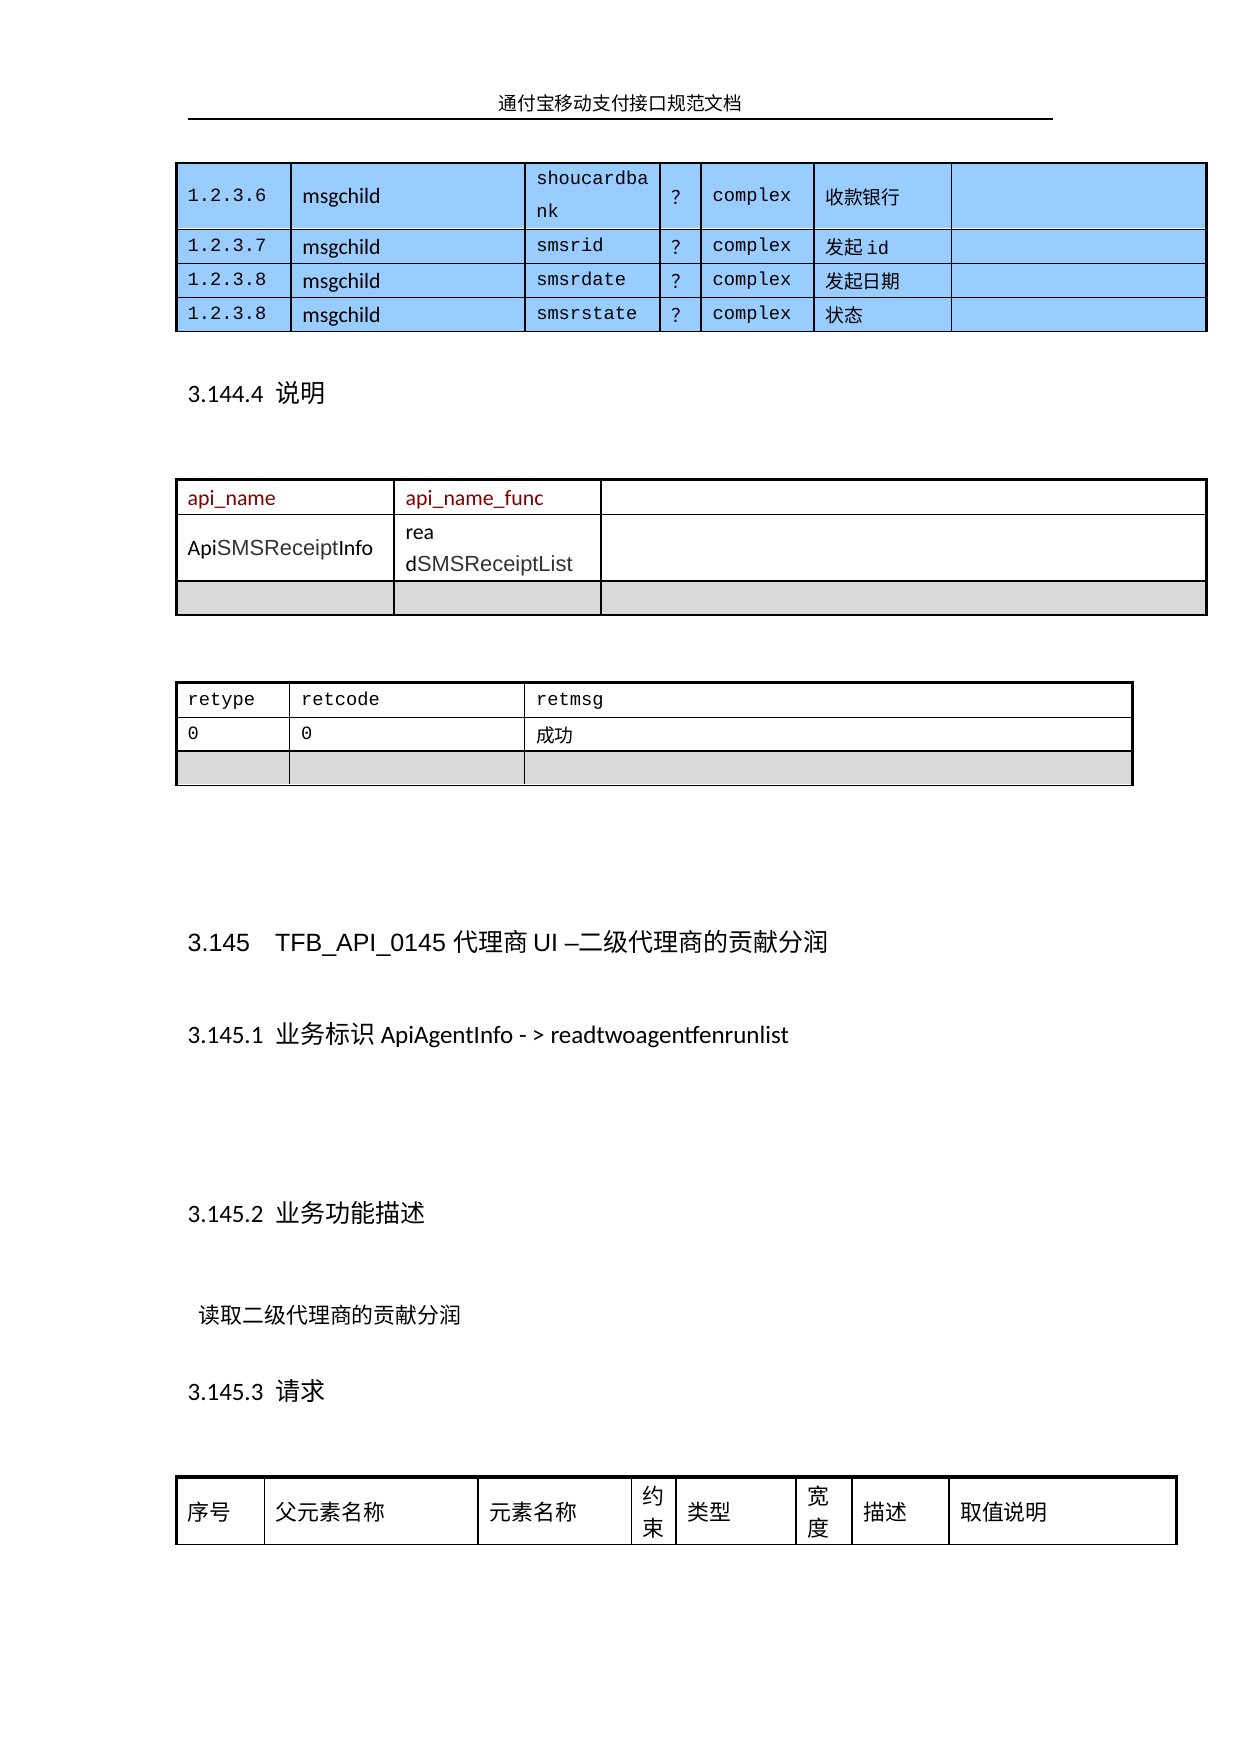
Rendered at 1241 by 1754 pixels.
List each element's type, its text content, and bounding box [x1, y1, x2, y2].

subtitle 业务标识 ApiAgentInfo - > readtwoagentfenrunlist [187, 1001, 1053, 1066]
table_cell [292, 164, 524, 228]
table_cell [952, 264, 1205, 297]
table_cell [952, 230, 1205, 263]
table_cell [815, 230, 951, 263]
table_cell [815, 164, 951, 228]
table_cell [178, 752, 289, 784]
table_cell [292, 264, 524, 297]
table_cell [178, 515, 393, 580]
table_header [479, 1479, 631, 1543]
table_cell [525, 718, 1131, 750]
text 读取二级代理商的贡献分润 [187, 1297, 1053, 1330]
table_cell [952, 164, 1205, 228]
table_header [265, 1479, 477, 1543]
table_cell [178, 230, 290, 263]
subtitle 说明 [187, 359, 1053, 424]
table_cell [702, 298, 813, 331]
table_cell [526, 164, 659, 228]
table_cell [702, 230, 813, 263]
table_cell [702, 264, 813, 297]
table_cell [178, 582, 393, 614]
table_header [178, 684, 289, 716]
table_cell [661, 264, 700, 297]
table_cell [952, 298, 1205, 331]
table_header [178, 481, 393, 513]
subtitle 请求 [187, 1357, 1053, 1422]
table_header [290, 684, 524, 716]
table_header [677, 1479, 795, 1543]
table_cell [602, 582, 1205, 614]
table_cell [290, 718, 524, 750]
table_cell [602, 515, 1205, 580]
subtitle TFB_API_0145 代理商UI –二级代理商的贡献分润 [187, 908, 1053, 973]
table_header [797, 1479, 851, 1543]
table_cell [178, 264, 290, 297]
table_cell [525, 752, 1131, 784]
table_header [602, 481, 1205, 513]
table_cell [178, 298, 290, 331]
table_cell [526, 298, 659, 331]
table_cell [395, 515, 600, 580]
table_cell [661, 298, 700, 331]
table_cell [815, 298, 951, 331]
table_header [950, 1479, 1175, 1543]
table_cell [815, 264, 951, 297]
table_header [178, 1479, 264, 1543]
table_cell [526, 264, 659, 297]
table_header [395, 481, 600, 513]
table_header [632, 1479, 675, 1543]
subtitle 业务功能描述 [187, 1179, 1053, 1244]
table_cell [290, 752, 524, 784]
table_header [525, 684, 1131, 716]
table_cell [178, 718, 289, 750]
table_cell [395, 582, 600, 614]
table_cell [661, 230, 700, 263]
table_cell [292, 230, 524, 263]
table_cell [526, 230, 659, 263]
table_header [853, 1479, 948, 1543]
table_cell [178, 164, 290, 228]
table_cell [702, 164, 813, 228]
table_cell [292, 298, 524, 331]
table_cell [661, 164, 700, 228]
